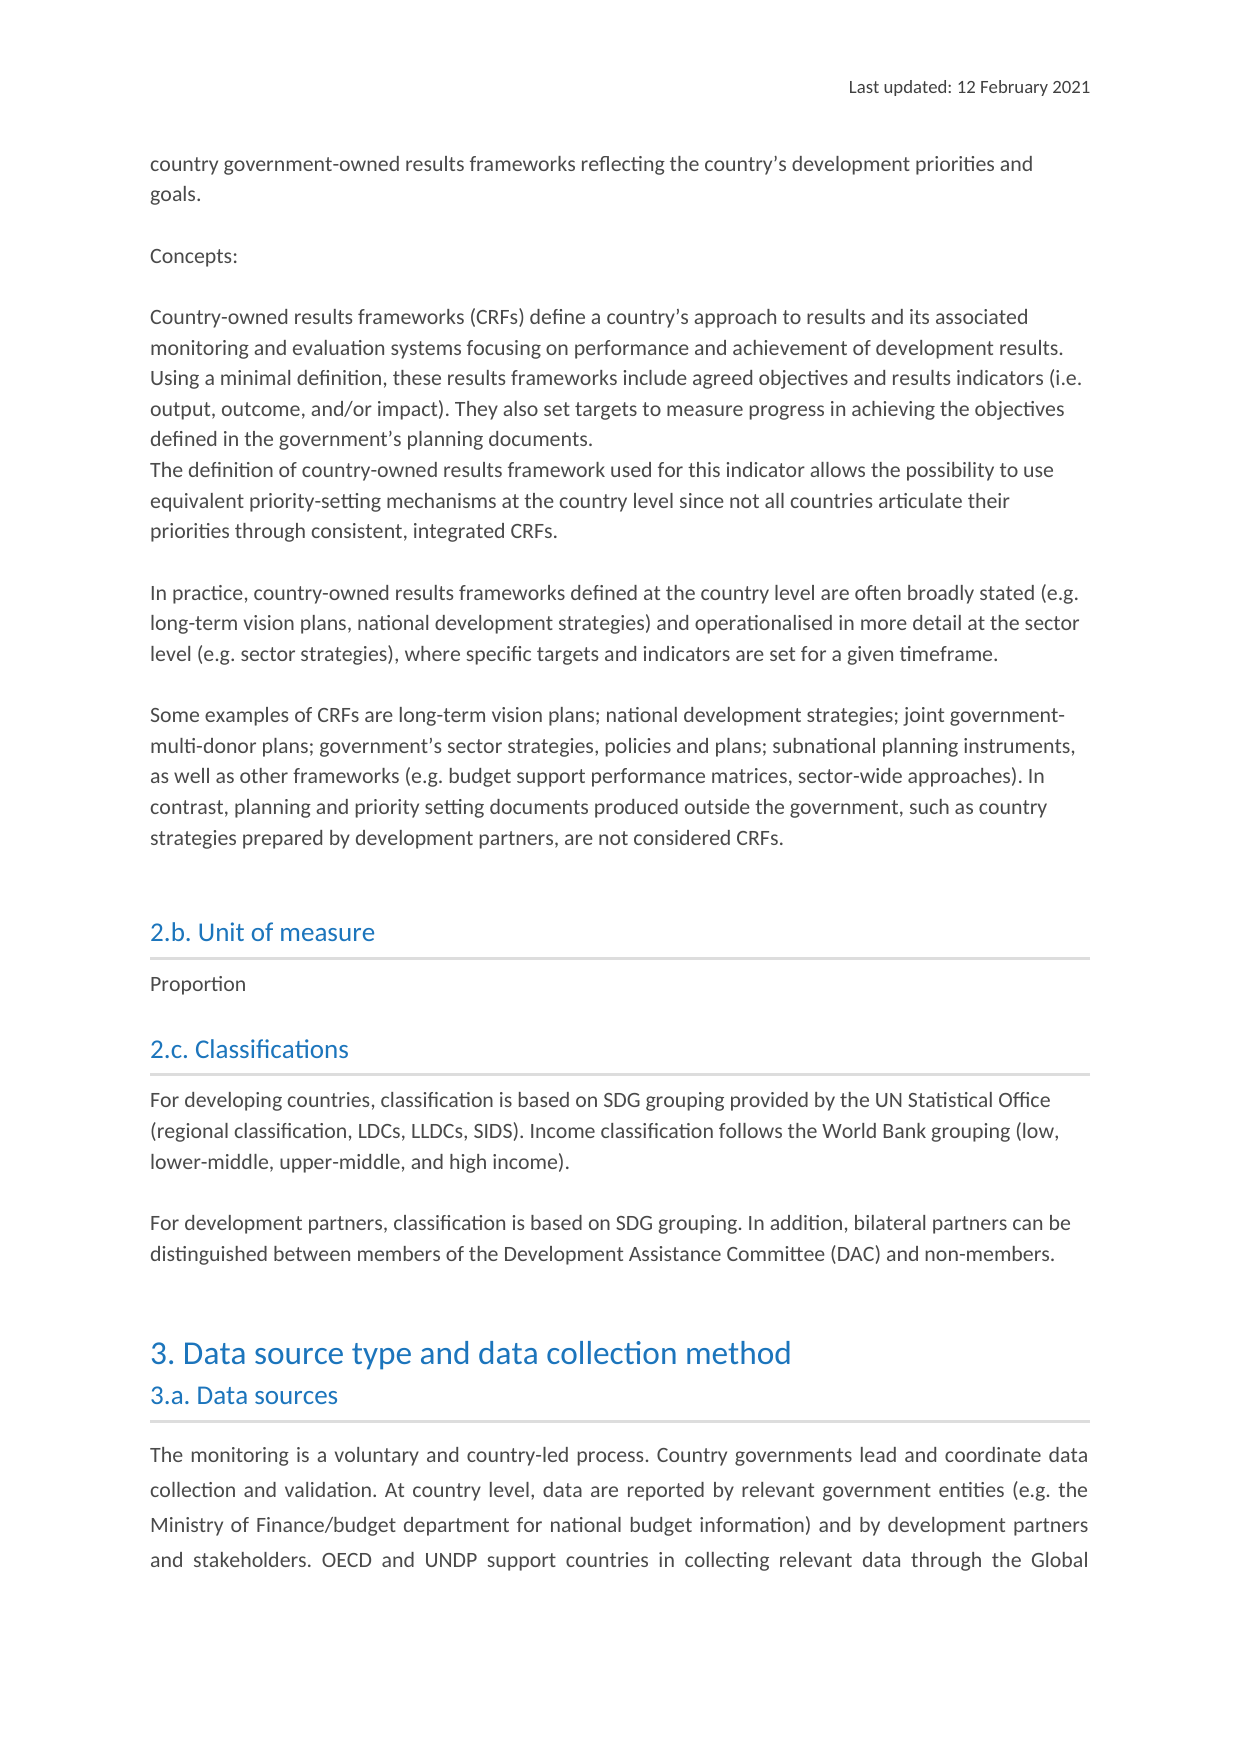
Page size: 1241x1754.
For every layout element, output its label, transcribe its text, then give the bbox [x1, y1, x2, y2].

text Some examples of CRFs are long-term vision plans; national development strategies; joint government-multi-donor plans; government’s sector strategies, policies and plans; subnational planning instruments, as well as other frameworks (e.g. budget support performance matrices, sector-wide approaches). In contrast, planning and priority setting documents produced outside the government, such as country strategies prepared by development partners, are not considered CRFs. [150, 701, 1090, 850]
text 2.c. Classifications [150, 1032, 1090, 1073]
text In practice, country-owned results frameworks defined at the country level are often broadly stated (e.g. long-term vision plans, national development strategies) and operationalised in more detail at the sector level (e.g. sector strategies), where specific targets and indicators are set for a given timeframe. [150, 579, 1090, 667]
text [150, 150, 1090, 207]
text 3.a. Data sources [150, 1378, 1090, 1420]
text Concepts: [150, 242, 1090, 268]
text 3. Data source type and data collection method [150, 1332, 1090, 1372]
text Country-owned results frameworks (CRFs) define a country’s approach to results and its associated monitoring and evaluation systems focusing on performance and achievement of development results. Using a minimal definition, these results frameworks include agreed objectives and results indicators (i.e. output, outcome, and/or impact). They also set targets to measure progress in achieving the objectives defined in the government’s planning documents. [150, 303, 1090, 452]
text For development partners, classification is based on SDG grouping. In addition, bilateral partners can be distinguished between members of the Development Assistance Committee (DAC) and non-members. [150, 1209, 1090, 1266]
text Proportion [150, 971, 1090, 997]
text 2.b. Unit of measure [150, 916, 1090, 957]
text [150, 1433, 1090, 1573]
text The definition of country-owned results framework used for this indicator allows the possibility to use equivalent priority-setting mechanisms at the country level since not all countries articulate their priorities through consistent, integrated CRFs. [150, 456, 1090, 544]
text For developing countries, classification is based on SDG grouping provided by the UN Statistical Office (regional classification, LDCs, LLDCs, SIDS). Income classification follows the World Bank grouping (low, lower-middle, upper-middle, and high income). [150, 1087, 1090, 1174]
